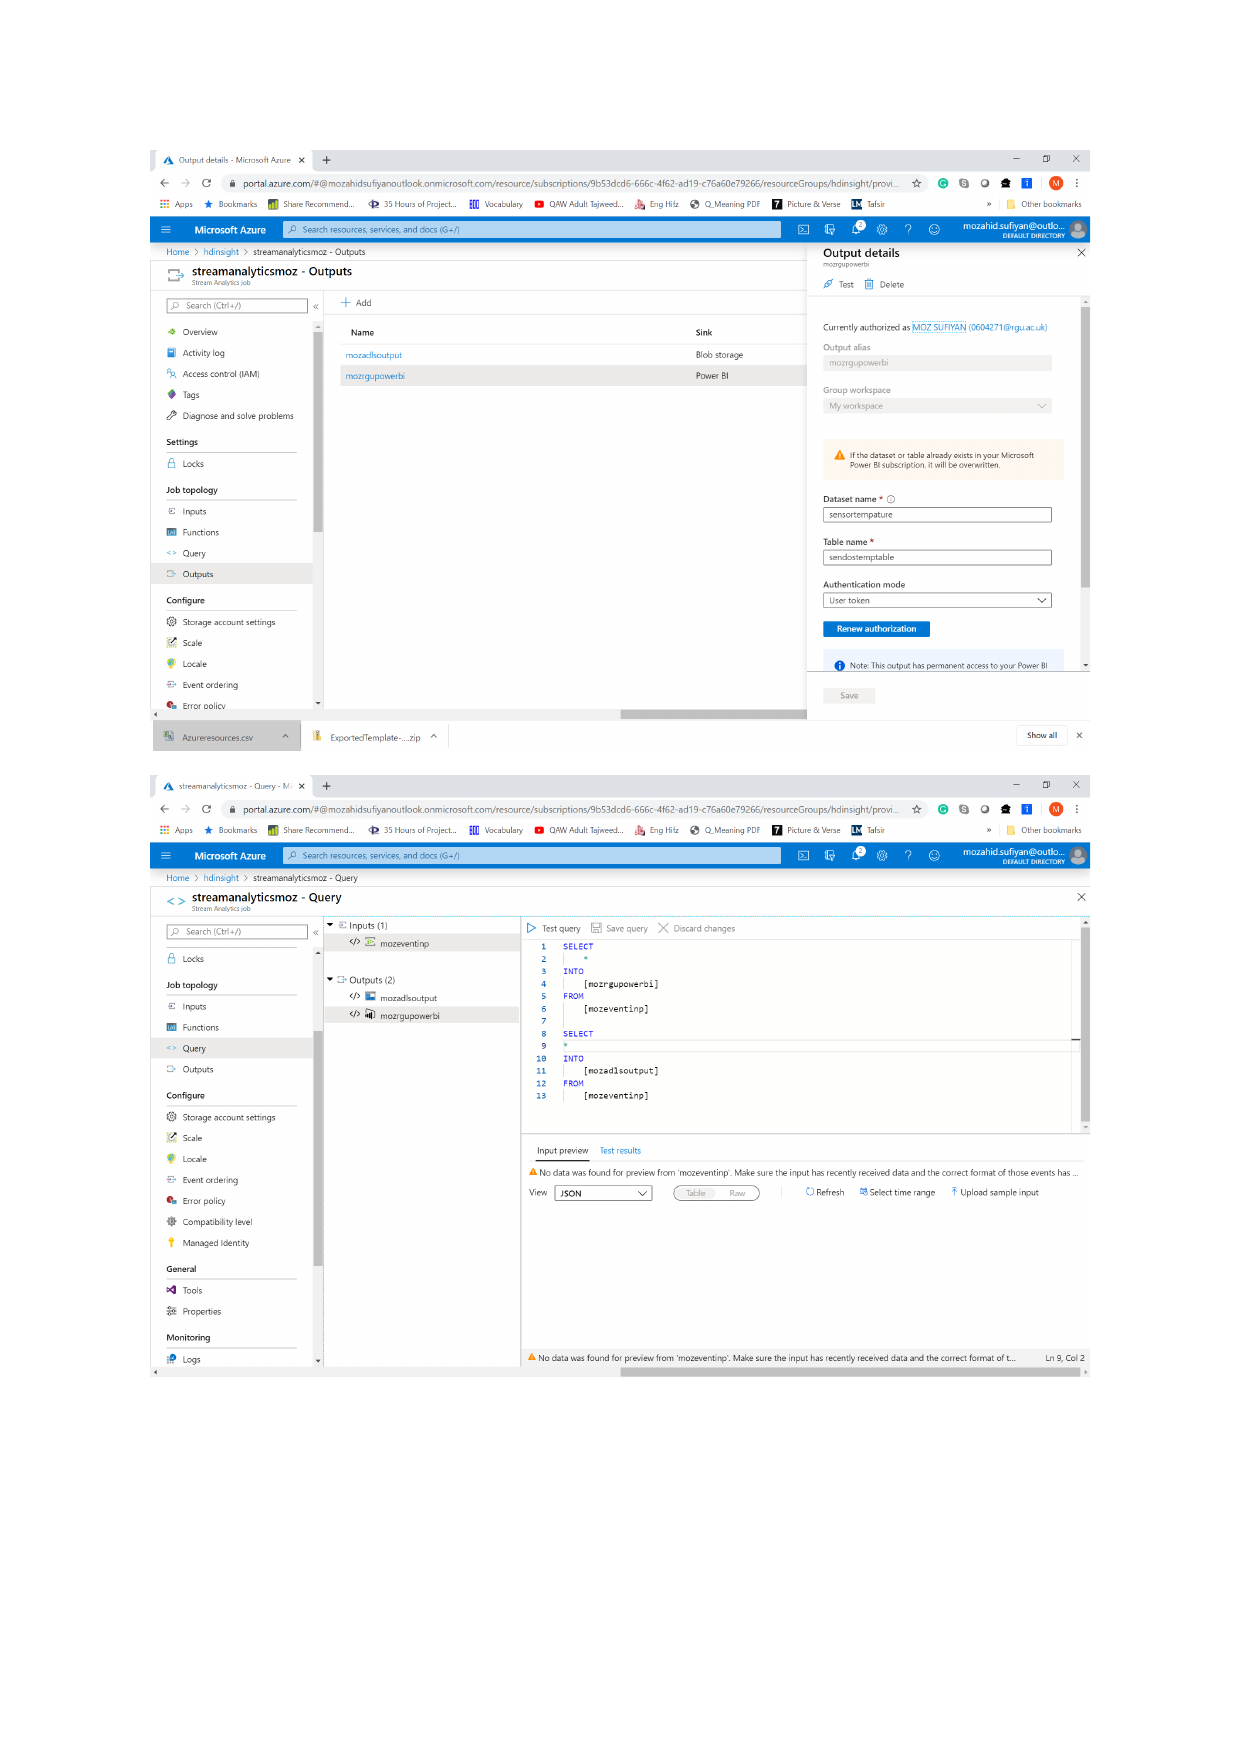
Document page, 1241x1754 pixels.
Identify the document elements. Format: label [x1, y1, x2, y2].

picture [150, 150, 1091, 751]
picture [150, 775, 1091, 1377]
